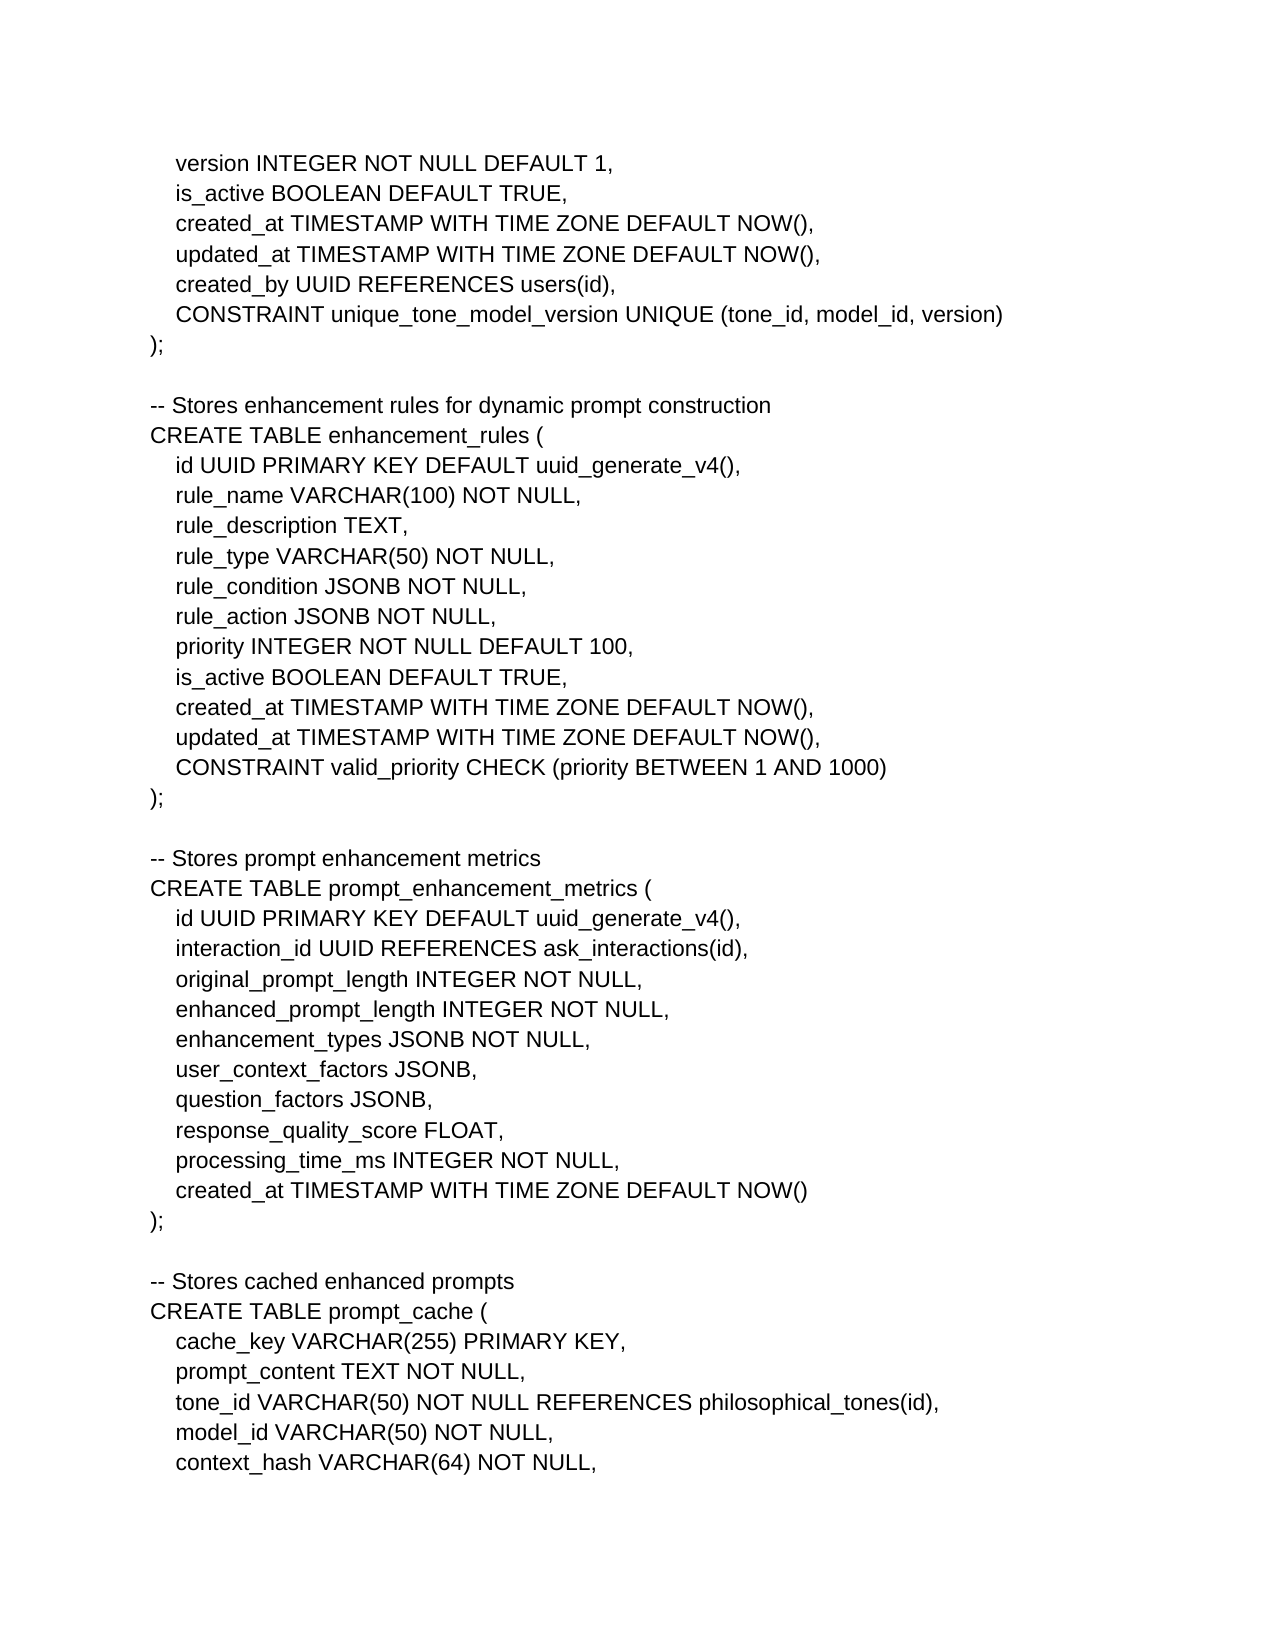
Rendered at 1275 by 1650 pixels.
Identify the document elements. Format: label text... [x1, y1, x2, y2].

text enhanced_prompt_length INTEGER NOT NULL, [150, 996, 1125, 1022]
text updated_at TIMESTAMP WITH TIME ZONE DEFAULT NOW(), [150, 724, 1125, 750]
text enhancement_types JSONB NOT NULL, [150, 1026, 1125, 1052]
text -- Stores prompt enhancement metrics [150, 845, 1125, 871]
text cache_key VARCHAR(255) PRIMARY KEY, [150, 1328, 1125, 1354]
text ); [150, 784, 1125, 811]
text is_active BOOLEAN DEFAULT TRUE, [150, 180, 1125, 207]
text is_active BOOLEAN DEFAULT TRUE, [150, 663, 1125, 690]
text ); [150, 331, 1125, 358]
text context_hash VARCHAR(64) NOT NULL, [150, 1449, 1125, 1475]
text -- Stores enhancement rules for dynamic prompt construction [150, 392, 1125, 418]
text CONSTRAINT unique_tone_model_version UNIQUE (tone_id, model_id, version) [150, 301, 1125, 327]
text rule_type VARCHAR(50) NOT NULL, [150, 543, 1125, 569]
text created_at TIMESTAMP WITH TIME ZONE DEFAULT NOW(), [150, 210, 1125, 237]
text original_prompt_length INTEGER NOT NULL, [150, 966, 1125, 992]
text created_at TIMESTAMP WITH TIME ZONE DEFAULT NOW(), [150, 694, 1125, 720]
text rule_action JSONB NOT NULL, [150, 603, 1125, 629]
text CREATE TABLE prompt_enhancement_metrics ( [150, 875, 1125, 901]
text created_at TIMESTAMP WITH TIME ZONE DEFAULT NOW() [150, 1177, 1125, 1203]
text updated_at TIMESTAMP WITH TIME ZONE DEFAULT NOW(), [150, 241, 1125, 267]
text CONSTRAINT valid_priority CHECK (priority BETWEEN 1 AND 1000) [150, 754, 1125, 781]
text priority INTEGER NOT NULL DEFAULT 100, [150, 633, 1125, 660]
text CREATE TABLE enhancement_rules ( [150, 422, 1125, 448]
text -- Stores cached enhanced prompts [150, 1268, 1125, 1294]
text ); [150, 1207, 1125, 1234]
text processing_time_ms INTEGER NOT NULL, [150, 1147, 1125, 1173]
text version INTEGER NOT NULL DEFAULT 1, [150, 150, 1125, 176]
text response_quality_score FLOAT, [150, 1117, 1125, 1143]
text model_id VARCHAR(50) NOT NULL, [150, 1419, 1125, 1445]
text rule_condition JSONB NOT NULL, [150, 573, 1125, 599]
text id UUID PRIMARY KEY DEFAULT uuid_generate_v4(), [150, 905, 1125, 932]
text tone_id VARCHAR(50) NOT NULL REFERENCES philosophical_tones(id), [150, 1388, 1125, 1415]
text prompt_content TEXT NOT NULL, [150, 1358, 1125, 1385]
text question_factors JSONB, [150, 1086, 1125, 1113]
text interaction_id UUID REFERENCES ask_interactions(id), [150, 935, 1125, 962]
text rule_name VARCHAR(100) NOT NULL, [150, 482, 1125, 509]
text user_context_factors JSONB, [150, 1056, 1125, 1083]
text created_by UUID REFERENCES users(id), [150, 271, 1125, 297]
text rule_description TEXT, [150, 512, 1125, 539]
text CREATE TABLE prompt_cache ( [150, 1298, 1125, 1324]
text id UUID PRIMARY KEY DEFAULT uuid_generate_v4(), [150, 452, 1125, 478]
